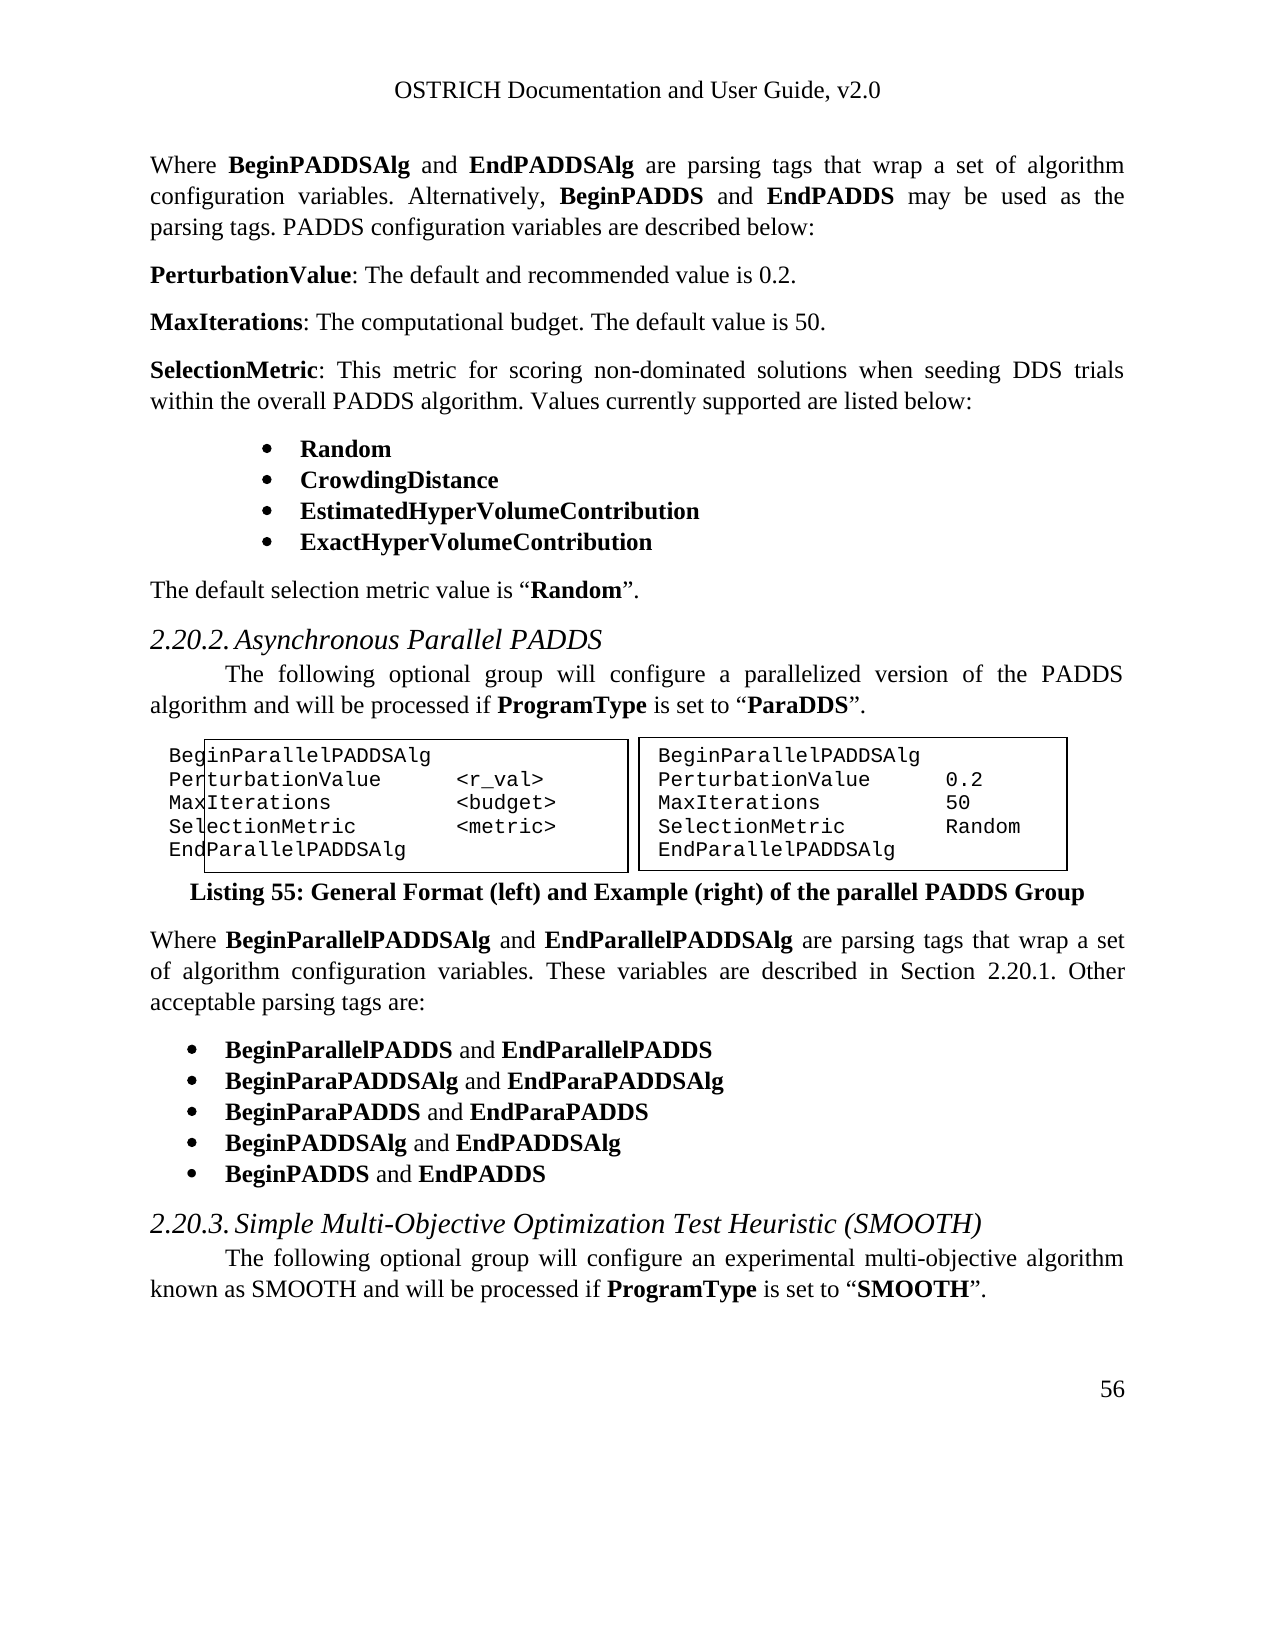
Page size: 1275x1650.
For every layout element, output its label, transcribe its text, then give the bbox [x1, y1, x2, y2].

text The following optional group will configure an experimental multi-objective algorithm known as SMOOTH and will be processed if ProgramType is set to “SMOOTH”. [150, 1243, 1125, 1303]
list ExactHyperVolumeContribution [262, 527, 1125, 556]
subtitle Asynchronous Parallel PADDS [150, 622, 1125, 656]
text Where BeginPADDSAlg and EndPADDSAlg are parsing tags that wrap a set of algorithm configuration variables. Alternatively, BeginPADDS and EndPADDS may be used as the parsing tags. PADDS configuration variables are described below: [150, 150, 1125, 241]
text PerturbationValue: The default and recommended value is 0.2. [150, 260, 1125, 288]
text The default selection metric value is “Random”. [150, 575, 1125, 603]
list Random [262, 434, 1125, 463]
text Listing 55: General Format (left) and Example (right) of the parallel PADDS Group [150, 877, 1125, 906]
list BeginParaPADDS and EndParaPADDS [187, 1097, 1125, 1126]
list BeginParallelPADDS and EndParallelPADDS [187, 1035, 1125, 1063]
text MaxIterations: The computational budget. The default value is 50. [150, 307, 1125, 336]
list EstimatedHyperVolumeContribution [262, 496, 1125, 525]
list BeginPADDS and EndPADDS [187, 1159, 1125, 1188]
list BeginParaPADDSAlg and EndParaPADDSAlg [187, 1066, 1125, 1094]
list BeginPADDSAlg and EndPADDSAlg [187, 1128, 1125, 1157]
text SelectionMetric: This metric for scoring non-dominated solutions when seeding DDS trials within the overall PADDS algorithm. Values currently supported are listed below: [150, 355, 1125, 415]
text The following optional group will configure a parallelized version of the PADDS algorithm and will be processed if ProgramType is set to “ParaDDS”. [150, 659, 1125, 718]
list CrowdingDistance [262, 465, 1125, 494]
text Where BeginParallelPADDSAlg and EndParallelPADDSAlg are parsing tags that wrap a set of algorithm configuration variables. These variables are described in Section 2.19.1. Other acceptable parsing tags are: [150, 925, 1125, 1016]
subtitle Simple Multi-Objective Optimization Test Heuristic (SMOOTH) [150, 1207, 1125, 1240]
